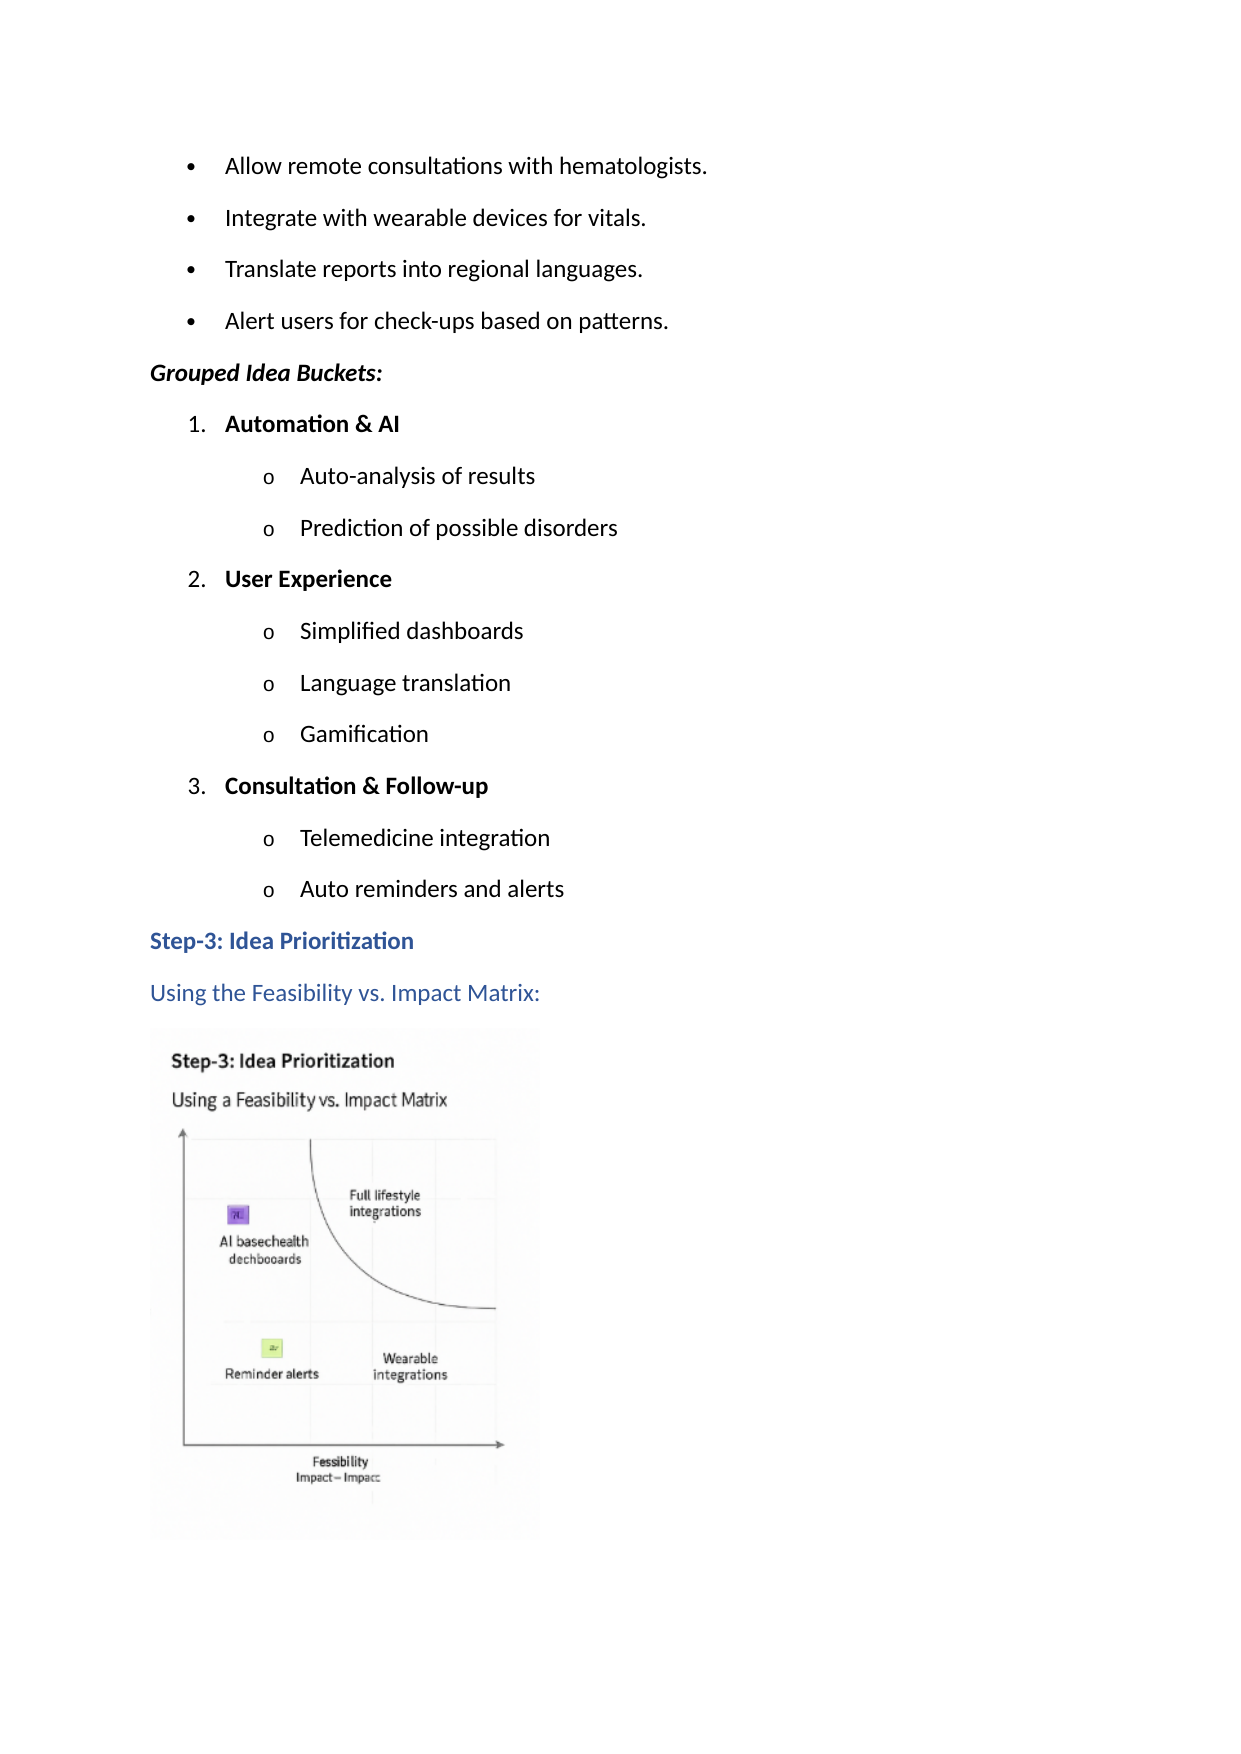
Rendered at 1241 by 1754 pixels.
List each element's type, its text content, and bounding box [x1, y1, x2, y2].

list Gamification [262, 718, 1090, 749]
list Prediction of possible disorders [262, 512, 1090, 542]
list Consultation & Follow-up [187, 770, 1090, 801]
list Language translation [262, 667, 1090, 697]
list Integrate with wearable devices for vitals. [187, 202, 1090, 232]
text Grouped Idea Buckets: [150, 357, 1090, 387]
list Telemedicine integration [262, 822, 1090, 852]
text Step-3: Idea Prioritization [150, 925, 1090, 956]
list User Experience [187, 563, 1090, 594]
list Allow remote consultations with hematologists. [187, 150, 1090, 181]
list Auto-analysis of results [262, 460, 1090, 491]
list Simplified dashboards [262, 615, 1090, 646]
picture [150, 1028, 541, 1540]
list Auto reminders and alerts [262, 873, 1090, 904]
list Alert users for check-ups based on patterns. [187, 305, 1090, 336]
list Translate reports into regional languages. [187, 253, 1090, 284]
text Using the Feasibility vs. Impact Matrix: [150, 977, 1090, 1007]
list Automation & AI [187, 408, 1090, 439]
